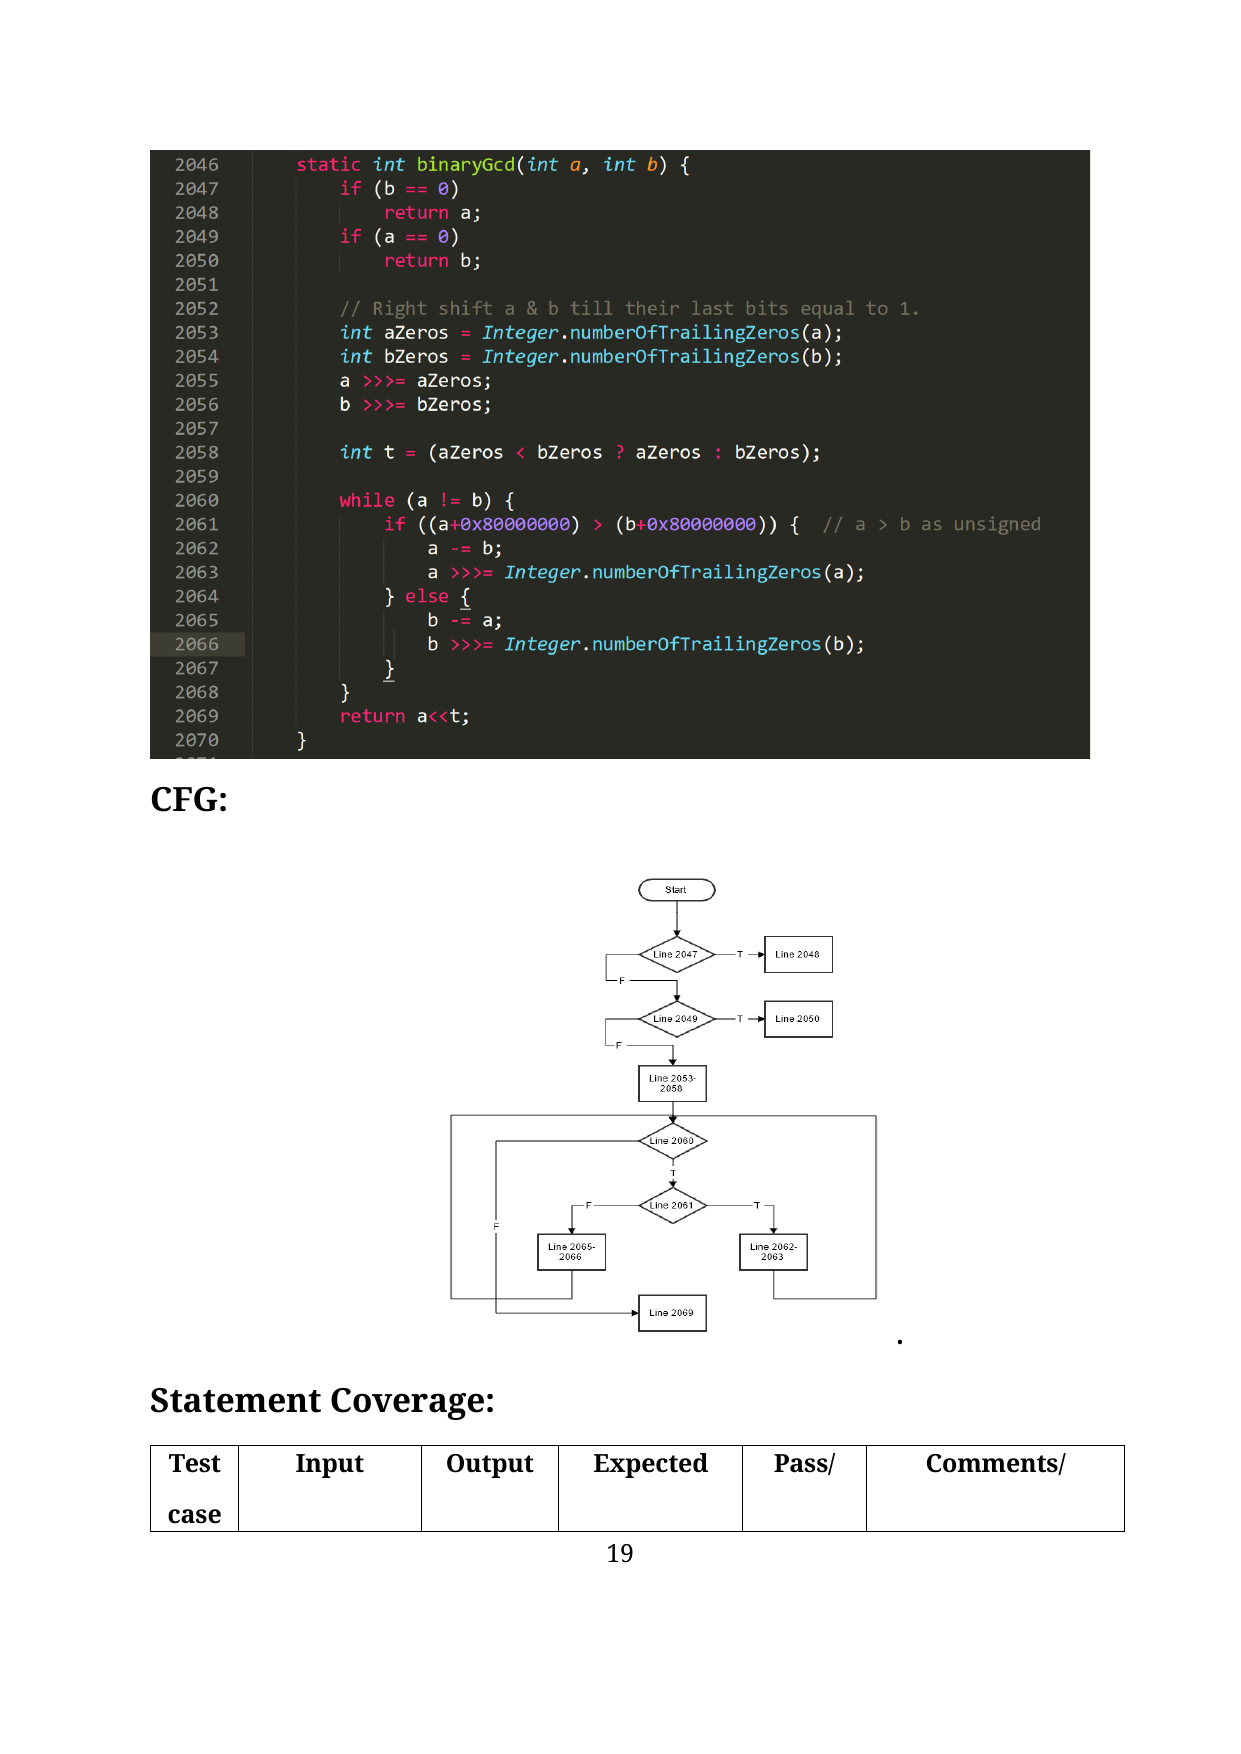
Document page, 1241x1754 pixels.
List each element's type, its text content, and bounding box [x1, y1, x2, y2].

table_header Input [239, 1446, 421, 1531]
text CFG: [150, 776, 1090, 821]
table_header Output [422, 1446, 558, 1531]
table_header Expected Output [559, 1446, 742, 1531]
table_header Pass/Fail [743, 1446, 866, 1531]
picture [150, 150, 1091, 759]
picture [336, 843, 896, 1345]
table_header Comments/Remarks [867, 1446, 1124, 1531]
text Statement Coverage: [150, 1377, 1090, 1422]
table_header Test case# [151, 1446, 238, 1531]
